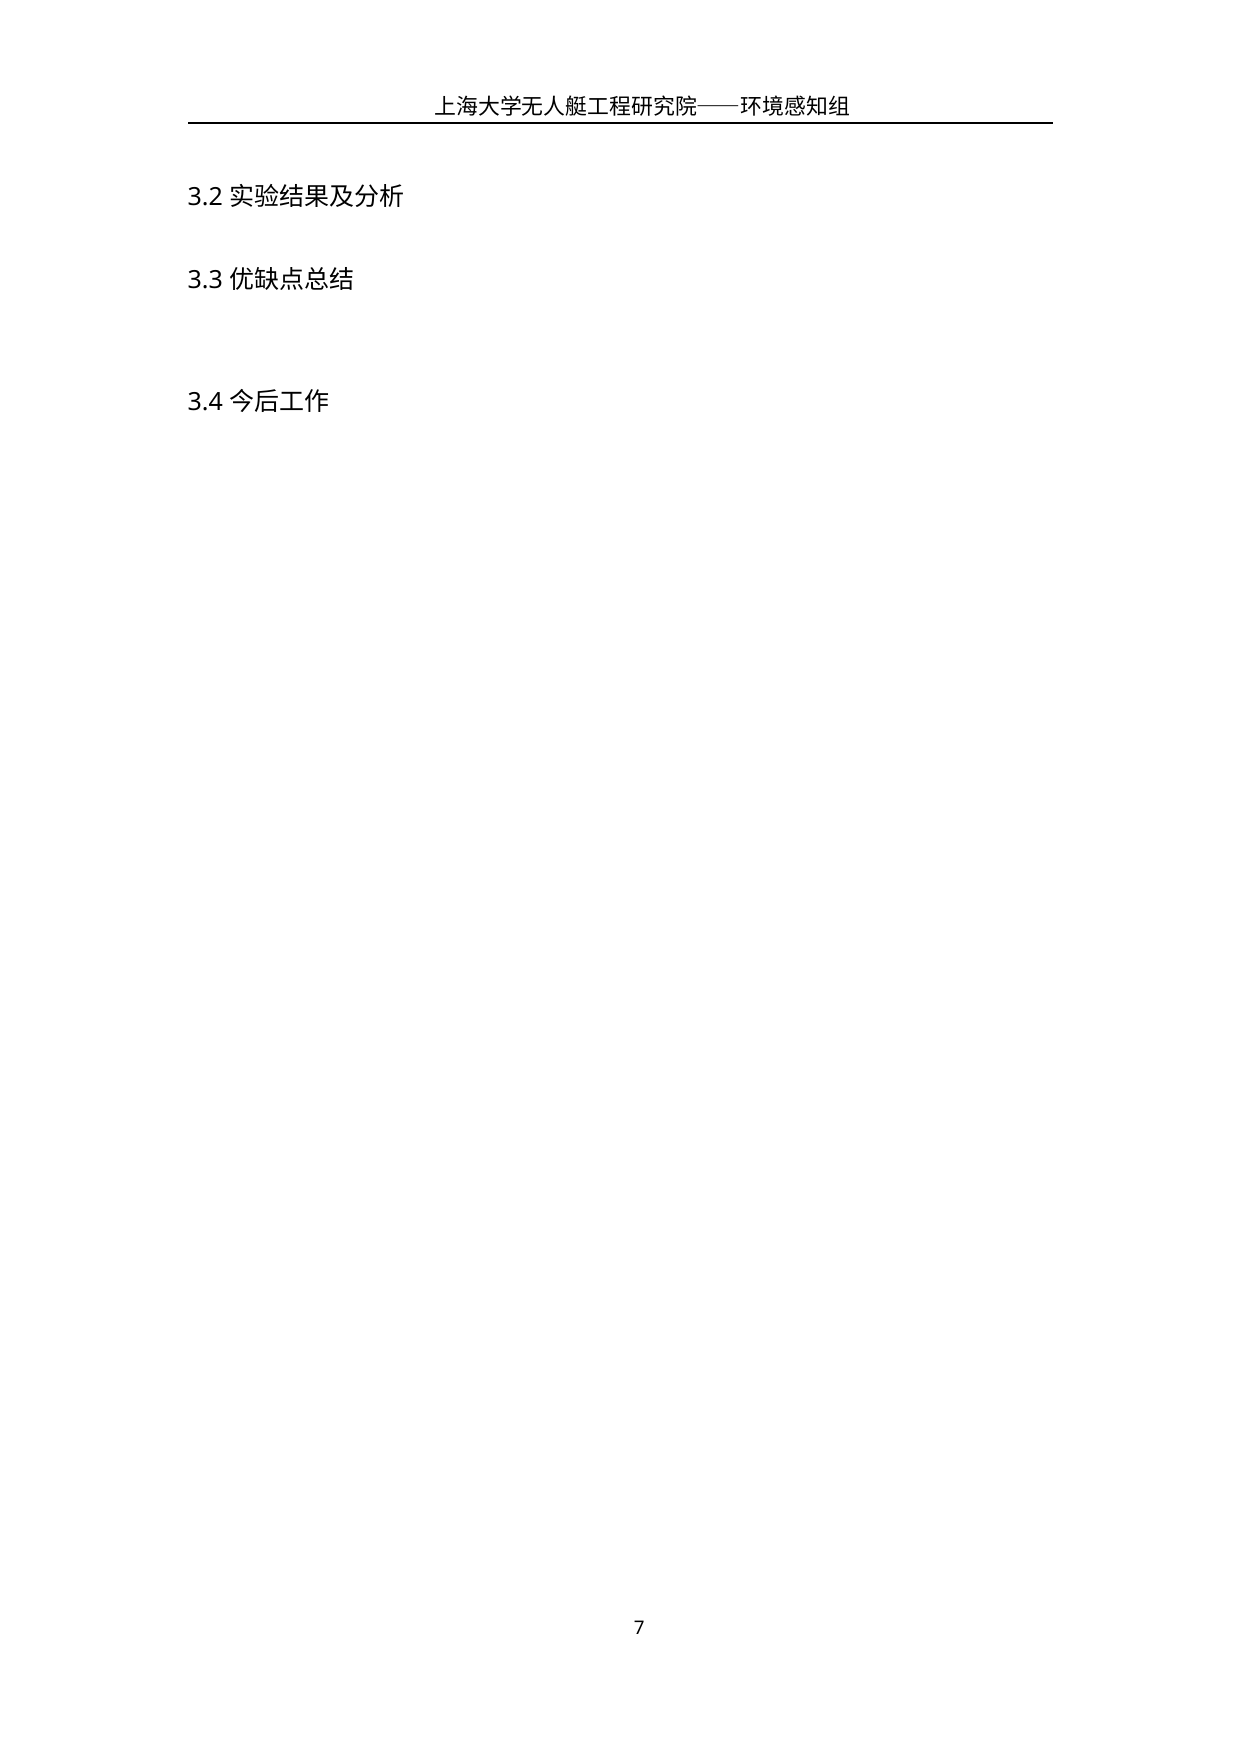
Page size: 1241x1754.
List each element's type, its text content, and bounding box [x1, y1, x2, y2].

subtitle 3.2 实验结果及分析 [187, 162, 1053, 227]
subtitle 3.3 优缺点总结 [187, 245, 1053, 310]
subtitle 3.4 今后工作 [187, 367, 1053, 432]
